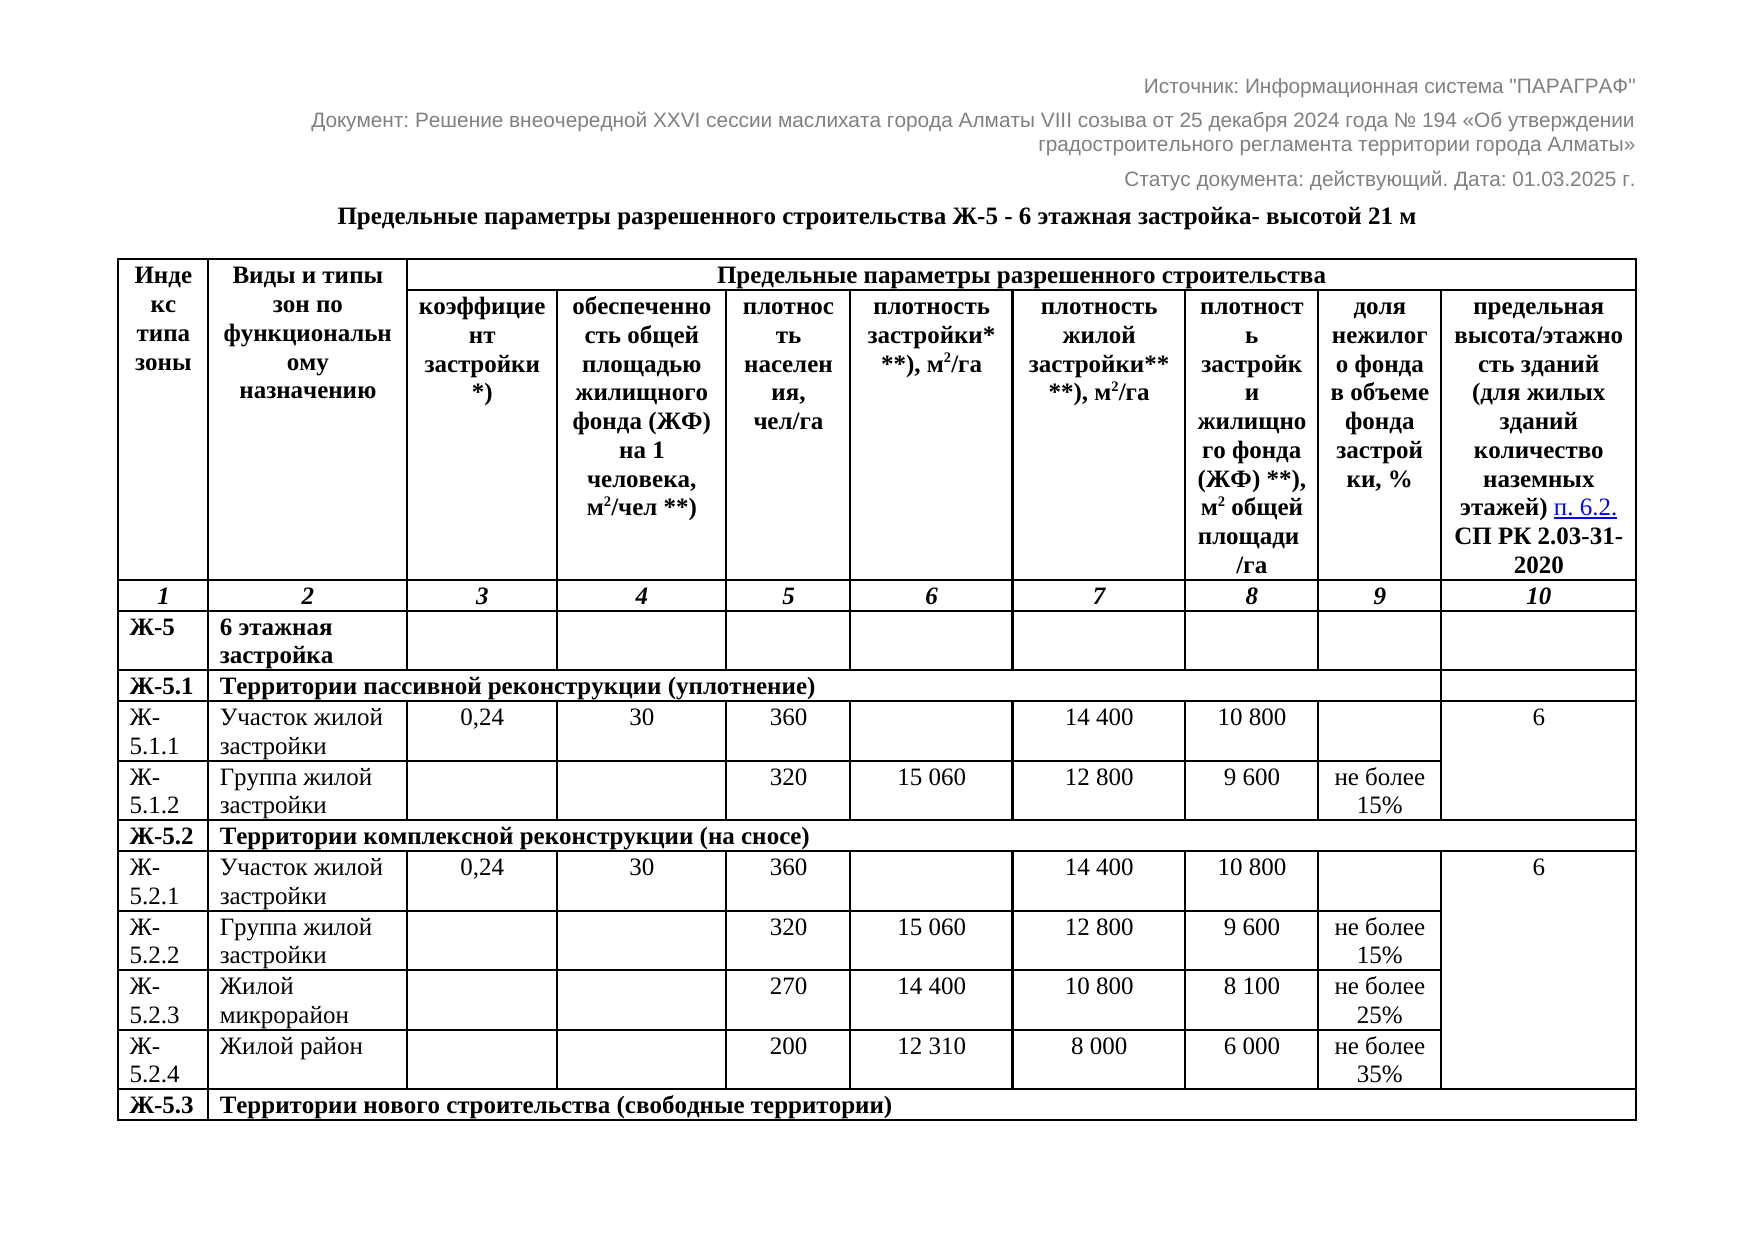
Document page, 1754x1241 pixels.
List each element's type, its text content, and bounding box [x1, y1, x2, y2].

table_cell 6 000 [1186, 1031, 1317, 1088]
table_cell 1 [119, 581, 207, 609]
table_cell [1442, 671, 1635, 700]
table_cell Ж-5 [119, 612, 207, 669]
table_cell 7 [1014, 581, 1184, 609]
table_cell [408, 912, 556, 969]
table_cell 360 [727, 702, 849, 759]
table_cell 0,24 [408, 702, 556, 759]
table_cell обеспеченность общей площадью жилищного фонда (ЖФ) на 1 человека, м2/чел **) [558, 291, 725, 579]
table_cell 270 [727, 971, 849, 1029]
table_cell плотность жилой застройки****), м2/га [1014, 291, 1184, 579]
table_cell плотность застройки***), м2/га [851, 291, 1011, 579]
table_cell не более 15% [1319, 912, 1440, 969]
table_cell 320 [727, 762, 849, 819]
table_cell 12 800 [1014, 912, 1184, 969]
table_cell доля нежилого фонда в объеме фонда застройки, % [1319, 291, 1440, 579]
table_cell Группа жилой застройки [209, 912, 406, 969]
table_cell Ж-5.2 [119, 821, 207, 850]
table_header Индекс типа зоны [119, 260, 207, 579]
table_cell 9 600 [1186, 762, 1317, 819]
table_cell Ж-5.1.1 [119, 702, 207, 759]
table_header Виды и типы зон по функциональному назначению [209, 260, 406, 579]
table_cell не более 35% [1319, 1031, 1440, 1088]
table_cell Ж-5.1 [119, 671, 207, 700]
table_cell 14 400 [1014, 702, 1184, 759]
table_cell 10 800 [1186, 852, 1317, 909]
table_cell Ж-5.2.3 [119, 971, 207, 1029]
table_cell Ж-5.2.4 [119, 1031, 207, 1088]
table_cell Жилой микрорайон [209, 971, 406, 1029]
table_cell не более 15% [1319, 762, 1440, 819]
table_cell 10 [1442, 581, 1635, 609]
table_cell 2 [209, 581, 406, 609]
table_cell [1319, 852, 1440, 909]
table_cell 12 800 [1014, 762, 1184, 819]
table_cell 6 [851, 581, 1011, 609]
table_cell 8 [1186, 581, 1317, 609]
table_cell 14 400 [851, 971, 1011, 1029]
table_cell плотность населения, чел/га [727, 291, 849, 579]
table_cell Ж-5.2.1 [119, 852, 207, 909]
table_cell плотность застройки жилищного фонда (ЖФ) **), м2 общей площади /га [1186, 291, 1317, 579]
table_cell [558, 762, 725, 819]
table_cell 9 600 [1186, 912, 1317, 969]
table_cell Жилой район [209, 1031, 406, 1088]
table_cell 6 [1442, 702, 1635, 819]
table_cell Ж-5.2.2 [119, 912, 207, 969]
table_cell [408, 971, 556, 1029]
table_cell [408, 1031, 556, 1088]
table_cell 200 [727, 1031, 849, 1088]
table_cell 5 [727, 581, 849, 609]
table_cell 320 [727, 912, 849, 969]
table_cell 6 этажная застройка [209, 612, 406, 669]
table_cell 10 800 [1014, 971, 1184, 1029]
table_cell Участок жилой застройки [209, 852, 406, 909]
table_cell коэффициент застройки*) [408, 291, 556, 579]
table_cell [558, 971, 725, 1029]
table_cell 4 [558, 581, 725, 609]
table_cell 8 000 [1014, 1031, 1184, 1088]
table_cell Территории пассивной реконструкции (уплотнение) [209, 671, 1440, 700]
table_cell 30 [558, 702, 725, 759]
table_cell Ж-5.1.2 [119, 762, 207, 819]
table_cell 360 [727, 852, 849, 909]
table_cell не более 25% [1319, 971, 1440, 1029]
table_cell 14 400 [1014, 852, 1184, 909]
table_cell [408, 762, 556, 819]
table_cell 9 [1319, 581, 1440, 609]
table_cell [1319, 612, 1440, 669]
table_header Предельные параметры разрешенного строительства [408, 260, 1635, 289]
table_cell 3 [408, 581, 556, 609]
table_cell Территории комплексной реконструкции (на сносе) [209, 821, 1635, 850]
table_cell [851, 702, 1011, 759]
table_cell 10 800 [1186, 702, 1317, 759]
text Предельные параметры разрешенного строительства Ж-5 - 6 этажная застройка- высотой 21 м [118, 201, 1636, 229]
table_cell [1442, 612, 1635, 669]
table_cell Участок жилой застройки [209, 702, 406, 759]
table_cell [558, 912, 725, 969]
table_cell [851, 612, 1011, 669]
table_cell 0,24 [408, 852, 556, 909]
table_cell [558, 1031, 725, 1088]
table_cell [1186, 612, 1317, 669]
table_cell [1014, 612, 1184, 669]
table_cell 15 060 [851, 912, 1011, 969]
table_cell [851, 852, 1011, 909]
table_cell Территории нового строительства (свободные территории) [209, 1090, 1635, 1119]
table_cell [558, 612, 725, 669]
table_cell [727, 612, 849, 669]
table_cell 30 [558, 852, 725, 909]
table_cell [1319, 702, 1440, 759]
table_cell Ж-5.3 [119, 1090, 207, 1119]
table_cell 8 100 [1186, 971, 1317, 1029]
table_cell предельная высота/этажность зданий (для жилых зданий количество наземных этажей) п. 6.2. СП РК 2.03-31-2020 [1442, 291, 1635, 579]
table_cell [408, 612, 556, 669]
table_cell 12 310 [851, 1031, 1011, 1088]
table_cell 6 [1442, 852, 1635, 1088]
table_cell Группа жилой застройки [209, 762, 406, 819]
table_cell 15 060 [851, 762, 1011, 819]
